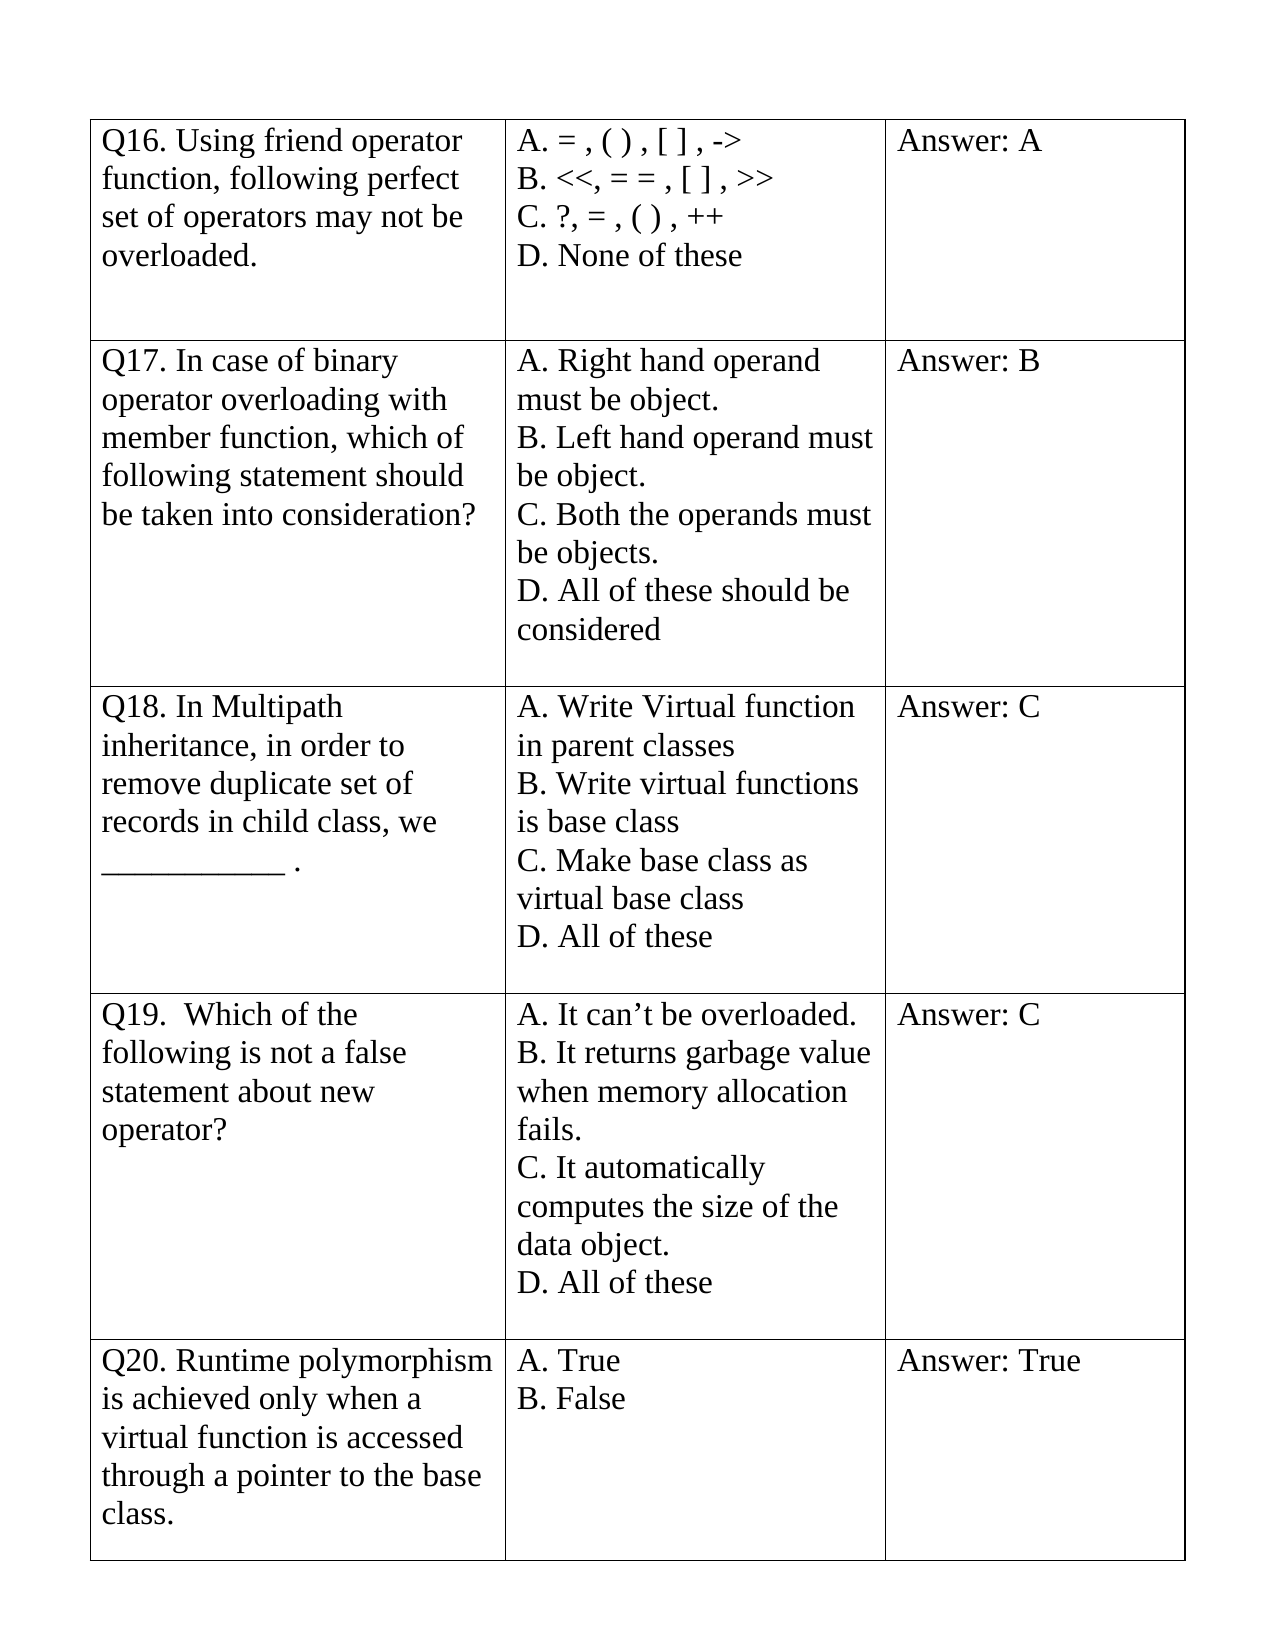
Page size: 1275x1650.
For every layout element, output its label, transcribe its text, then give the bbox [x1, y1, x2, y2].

table_cell A. It can’t be overloaded. B. It returns garbage value when memory allocation fails. C. It automatically computes the size of the data object. D. All of these [506, 994, 885, 1339]
table_cell Answer: C [886, 687, 1184, 993]
table_cell A. Write Virtual function in parent classes B. Write virtual functions is base class C. Make base class as virtual base class D. All of these [506, 687, 885, 993]
table_cell Q19. Which of the following is not a false statement about new operator? [91, 994, 505, 1339]
table_header Answer: A [886, 120, 1184, 339]
table_cell Q17. In case of binary operator overloading with member function, which of following statement should be taken into consideration? [91, 341, 505, 686]
table_cell A. Right hand operand must be object. B. Left hand operand must be object. C. Both the operands must be objects. D. All of these should be considered [506, 341, 885, 686]
table_cell Answer: True [886, 1340, 1184, 1560]
table_cell Answer: C [886, 994, 1184, 1339]
table_cell Q18. In Multipath inheritance, in order to remove duplicate set of records in child class, we ___________ . [91, 687, 505, 993]
table_cell Answer: B [886, 341, 1184, 686]
table_cell Q20. Runtime polymorphism is achieved only when a virtual function is accessed through a pointer to the base class. [91, 1340, 505, 1560]
table_header A. = , ( ) , [ ] , -> B. <<, = = , [ ] , >> C. ?, = , ( ) , ++ D. None of these [506, 120, 885, 339]
table_cell A. True B. False [506, 1340, 885, 1560]
table_header Q16. Using friend operator function, following perfect set of operators may not be overloaded. [91, 120, 505, 339]
